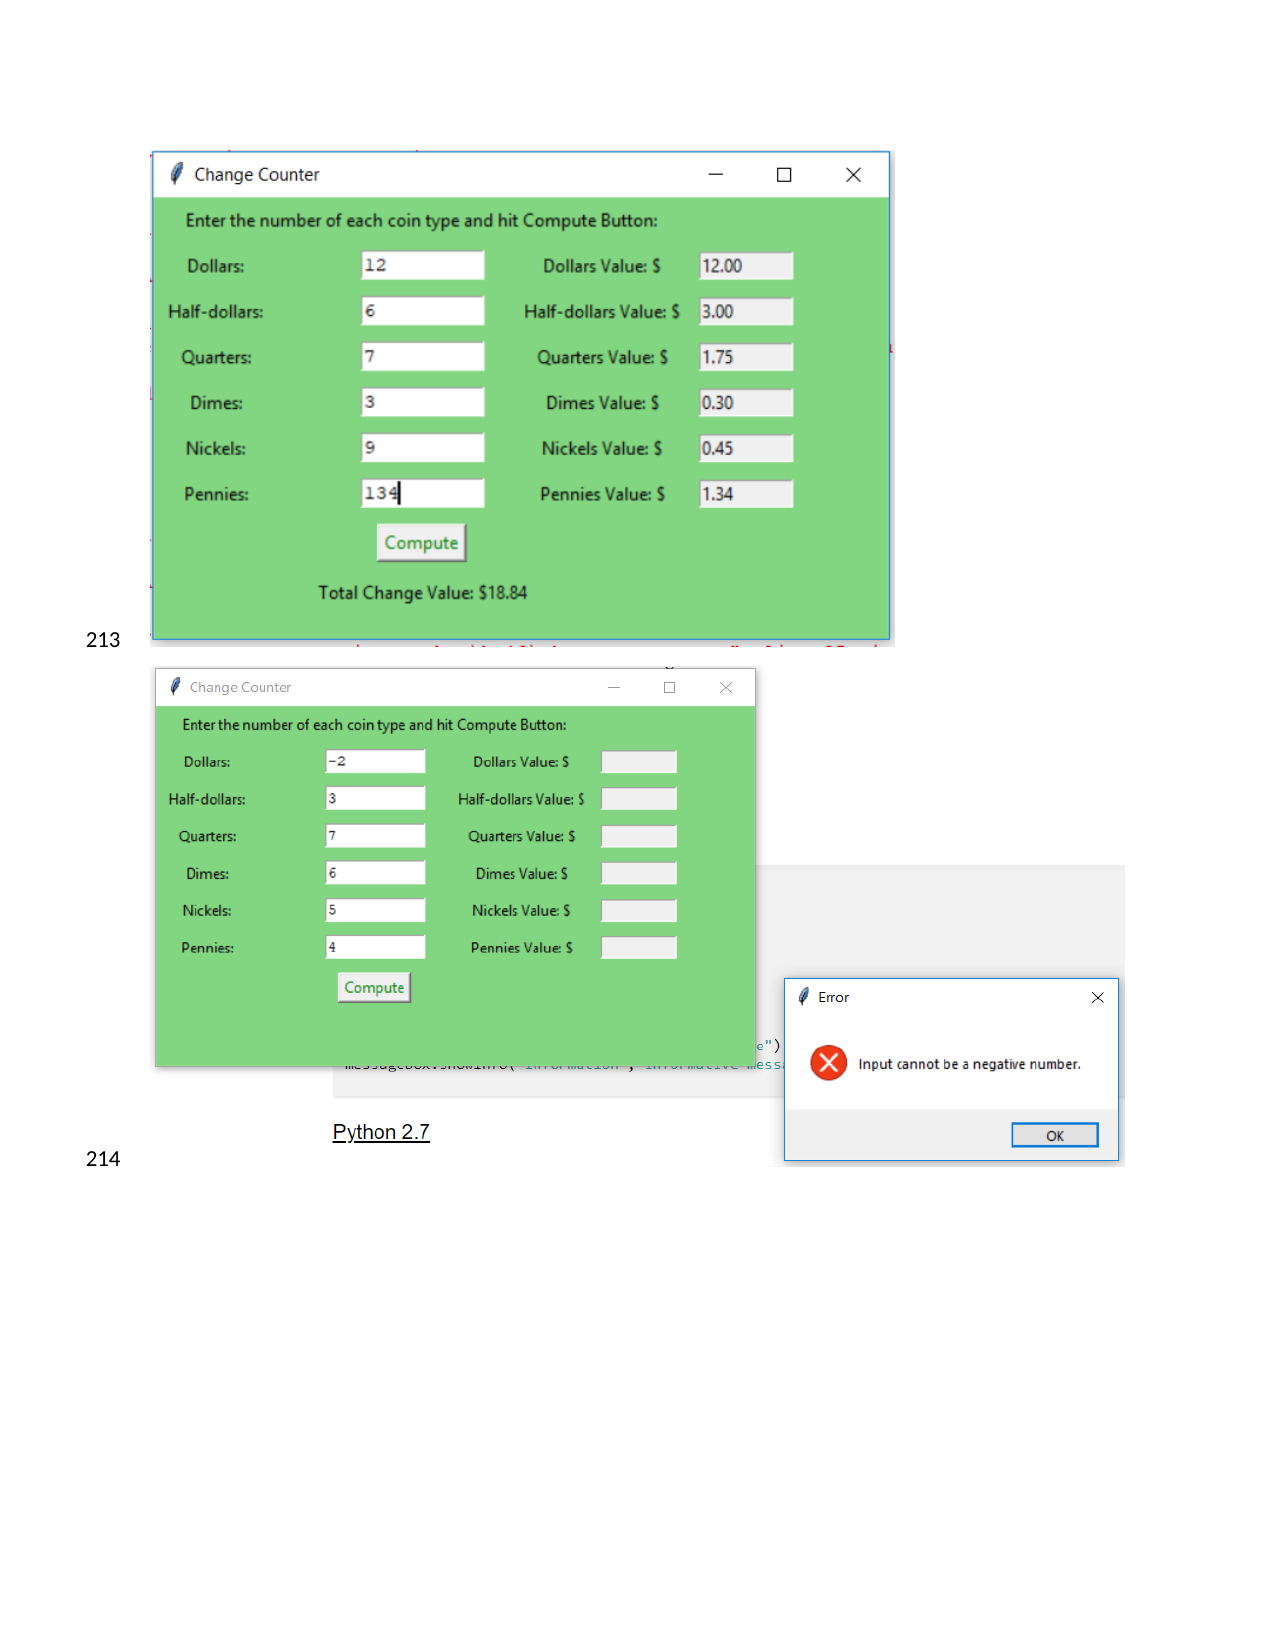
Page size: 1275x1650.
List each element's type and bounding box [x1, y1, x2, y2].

picture [150, 666, 1125, 1167]
picture [150, 150, 896, 647]
